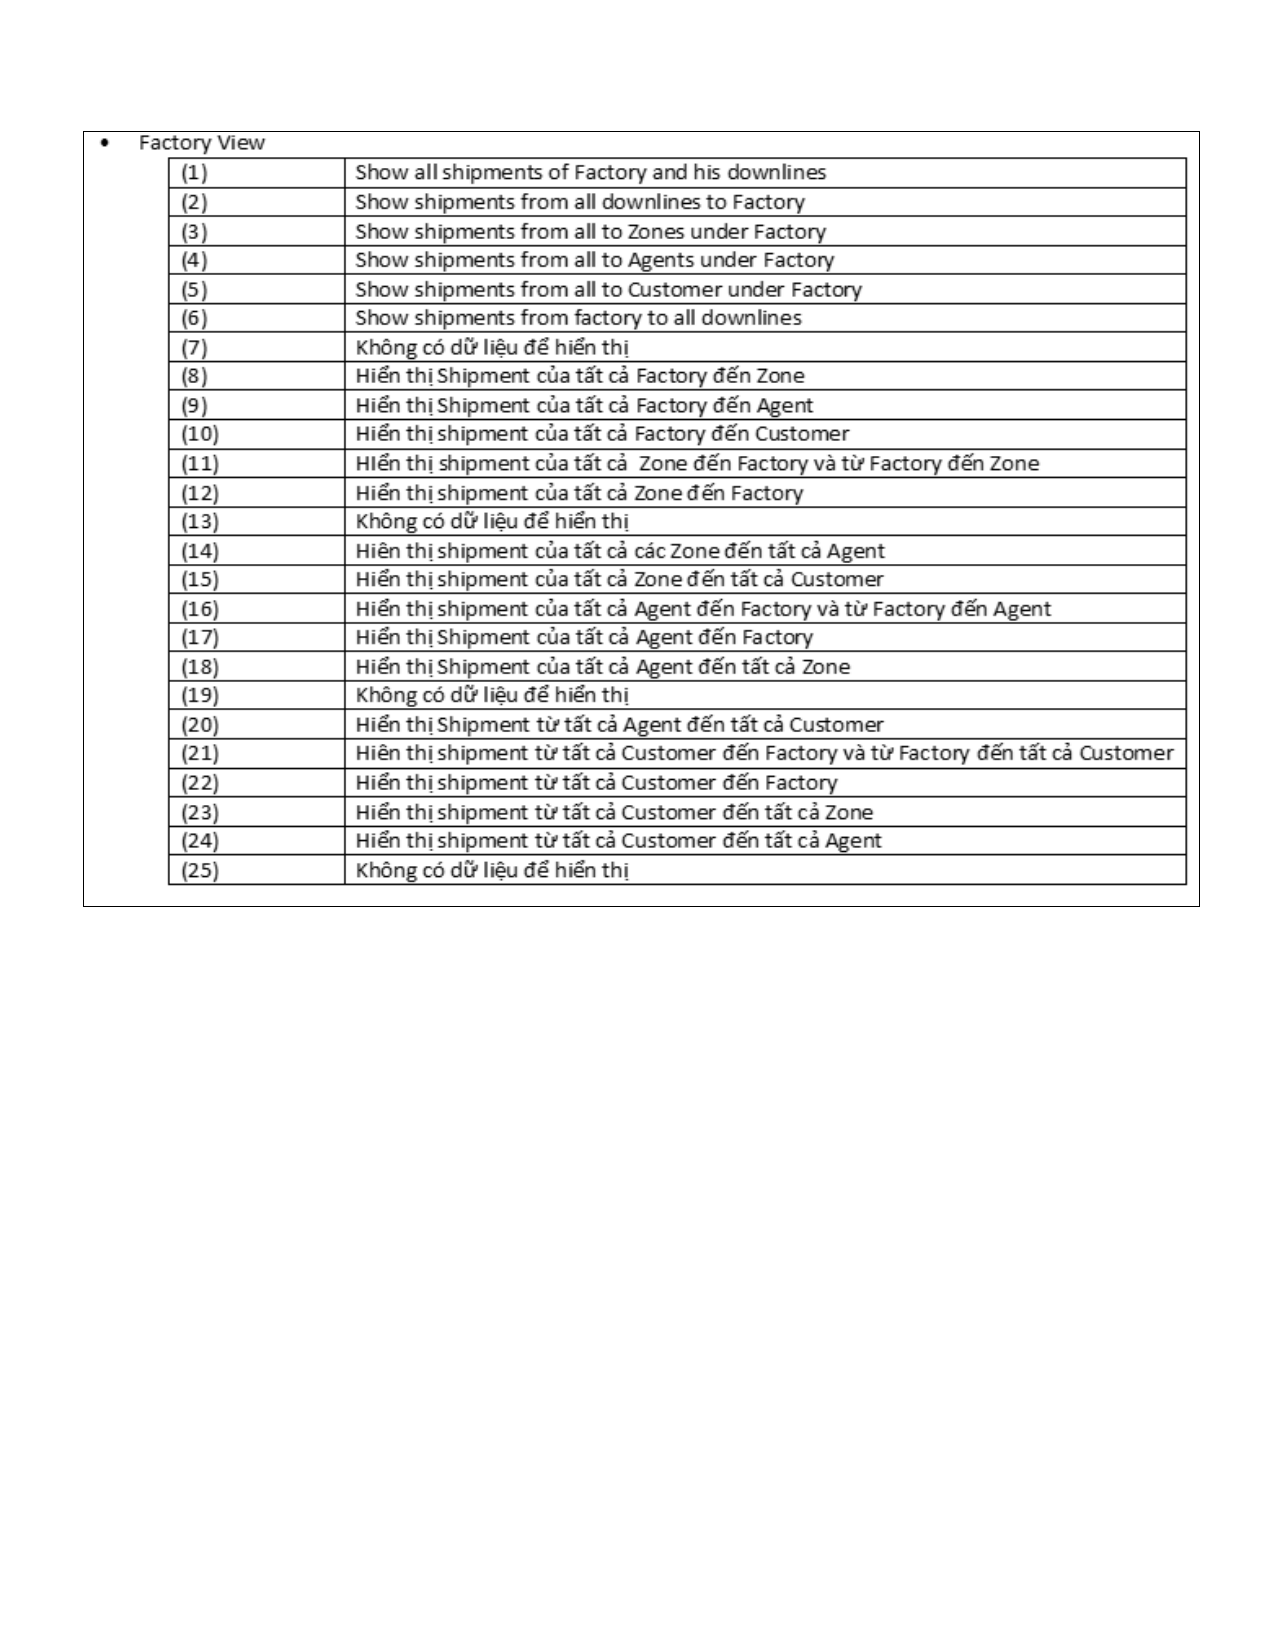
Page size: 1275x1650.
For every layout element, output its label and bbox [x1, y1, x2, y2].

picture [95, 132, 1189, 887]
table_cell [84, 132, 1199, 906]
